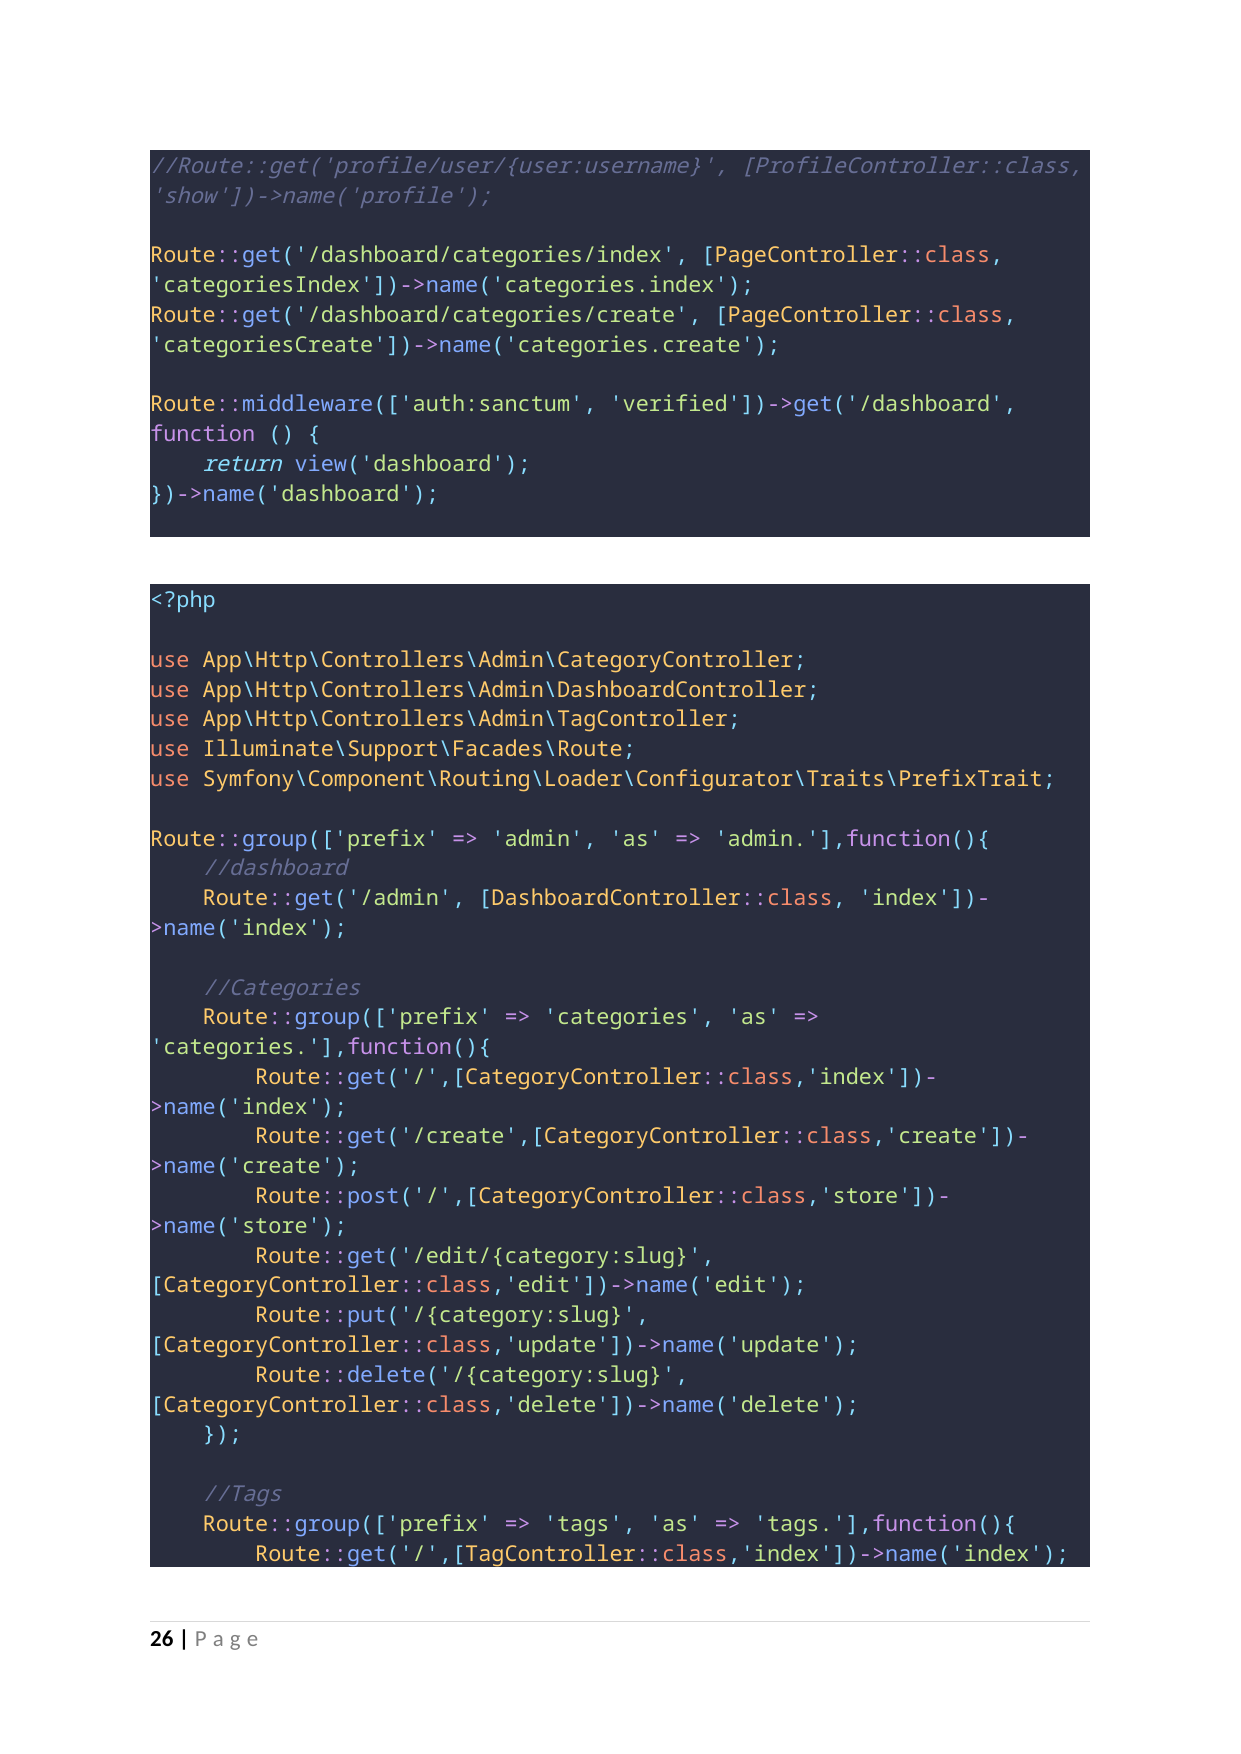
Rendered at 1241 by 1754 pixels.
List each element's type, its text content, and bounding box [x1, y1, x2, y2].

text use Illuminate\Support\Facades\Route; [150, 733, 1090, 763]
text return view('dashboard'); [150, 448, 1090, 478]
text Route::get('/edit/{category:slug}',[CategoryController::class,'edit'])->name('edit'); [150, 1239, 1090, 1299]
text })->name('dashboard'); [150, 478, 1090, 507]
text Route::group(['prefix' => 'tags', 'as' => 'tags.'],function(){ [150, 1508, 1090, 1537]
text use Symfony\Component\Routing\Loader\Configurator\Traits\PrefixTrait; [150, 763, 1090, 793]
text Route::get('/create',[CategoryController::class,'create'])->name('create'); [150, 1120, 1090, 1180]
text Route::group(['prefix' => 'admin', 'as' => 'admin.'],function(){ [150, 822, 1090, 852]
text Route::get('/',[CategoryController::class,'index'])->name('index'); [150, 1061, 1090, 1120]
text <?php [150, 584, 1090, 614]
text Route::get('/admin', [DashboardController::class, 'index'])->name('index'); [150, 882, 1090, 942]
text Route::get('/dashboard/categories/index', [PageController::class, 'categoriesIndex'])->name('categories.index'); [150, 239, 1090, 299]
text Route::get('/',[TagController::class,'index'])->name('index'); [150, 1537, 1090, 1567]
text Route::put('/{category:slug}',[CategoryController::class,'update'])->name('update'); [150, 1299, 1090, 1359]
text Route::post('/',[CategoryController::class,'store'])->name('store'); [150, 1180, 1090, 1239]
text Route::group(['prefix' => 'categories', 'as' => 'categories.'],function(){ [150, 1001, 1090, 1061]
text //Tags [150, 1478, 1090, 1508]
text use App\Http\Controllers\Admin\CategoryController; [150, 644, 1090, 673]
text Route::get('/dashboard/categories/create', [PageController::class, 'categoriesCreate'])->name('categories.create'); [150, 299, 1090, 358]
text use App\Http\Controllers\Admin\TagController; [150, 703, 1090, 733]
text }); [150, 1418, 1090, 1448]
text //Route::get('profile/user/{user:username}', [ProfileController::class, 'show'])->name('profile'); [150, 150, 1090, 209]
text use App\Http\Controllers\Admin\DashboardController; [150, 673, 1090, 703]
text //dashboard [150, 852, 1090, 882]
text //Categories [150, 971, 1090, 1001]
text Route::delete('/{category:slug}',[CategoryController::class,'delete'])->name('delete'); [150, 1359, 1090, 1418]
text Route::middleware(['auth:sanctum', 'verified'])->get('/dashboard', function () { [150, 388, 1090, 448]
